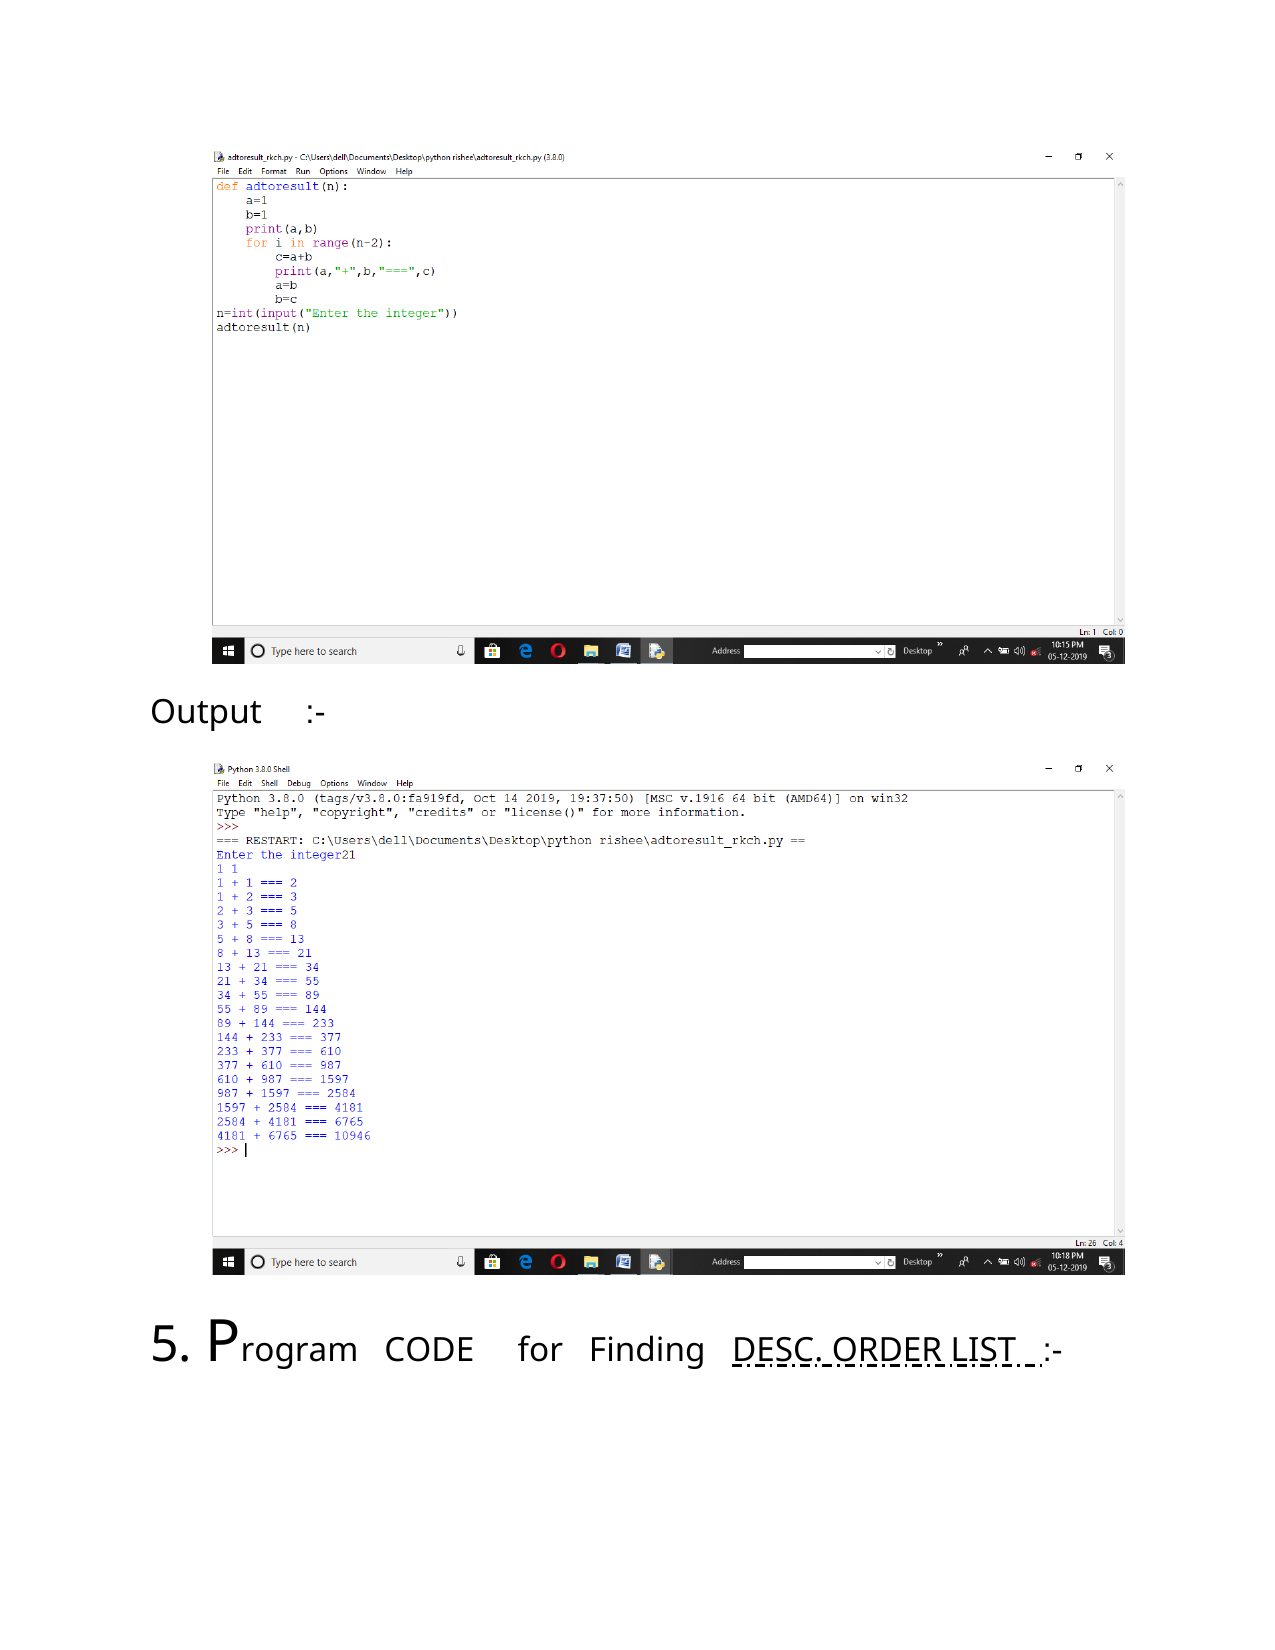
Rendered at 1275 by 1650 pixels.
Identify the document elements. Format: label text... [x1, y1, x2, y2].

text 5. Program CODE for Finding DESC. ORDER LIST :- [150, 1299, 1125, 1411]
picture [212, 150, 1125, 664]
picture [212, 761, 1125, 1275]
text Output :- [150, 688, 1125, 734]
